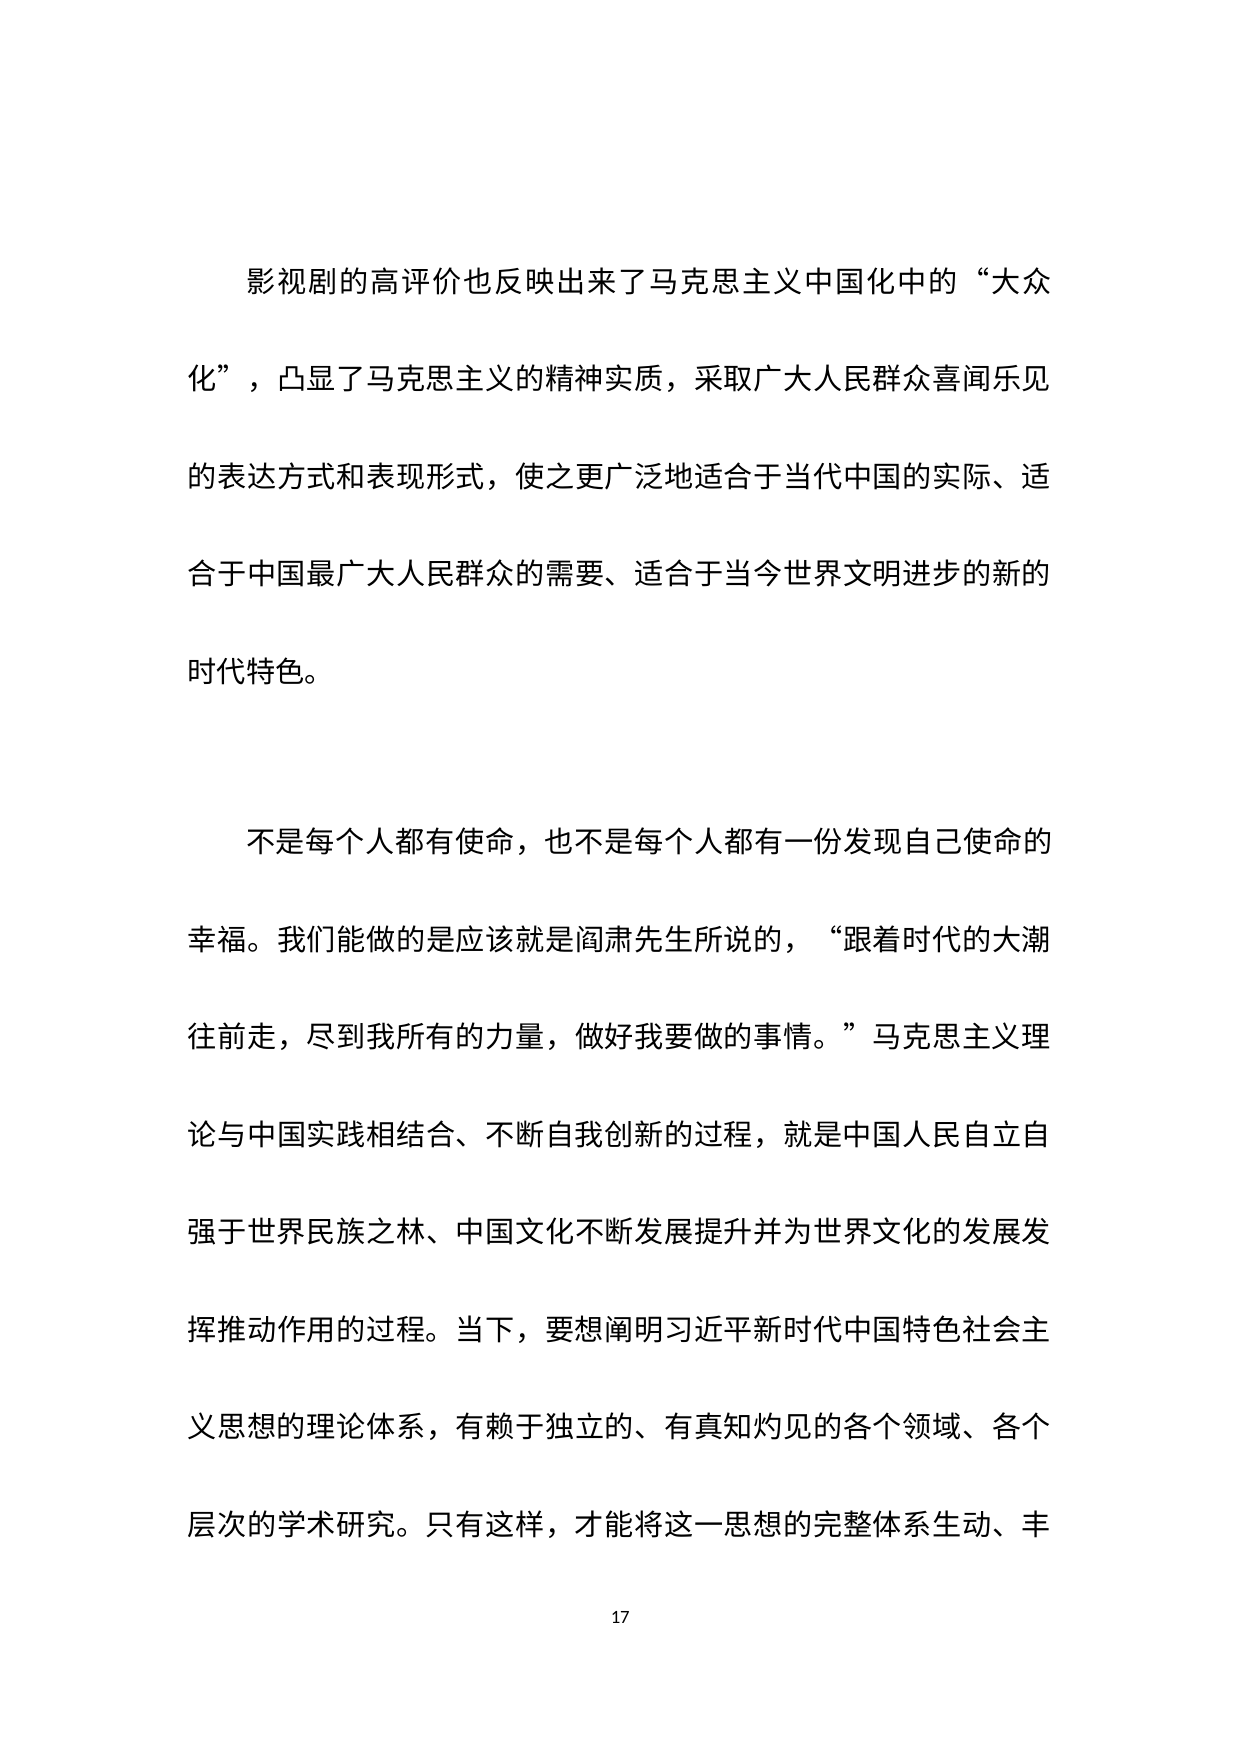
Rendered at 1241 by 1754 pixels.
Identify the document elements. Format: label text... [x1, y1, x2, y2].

text 影视剧的高评价也反映出来了马克思主义中国化中的“大众化”，凸显了马克思主义的精神实质，采取广大人民群众喜闻乐见的表达方式和表现形式，使之更广泛地适合于当代中国的实际、适合于中国最广大人民群众的需要、适合于当今世界文明进步的新的时代特色。 [187, 247, 1053, 702]
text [187, 808, 1053, 1555]
